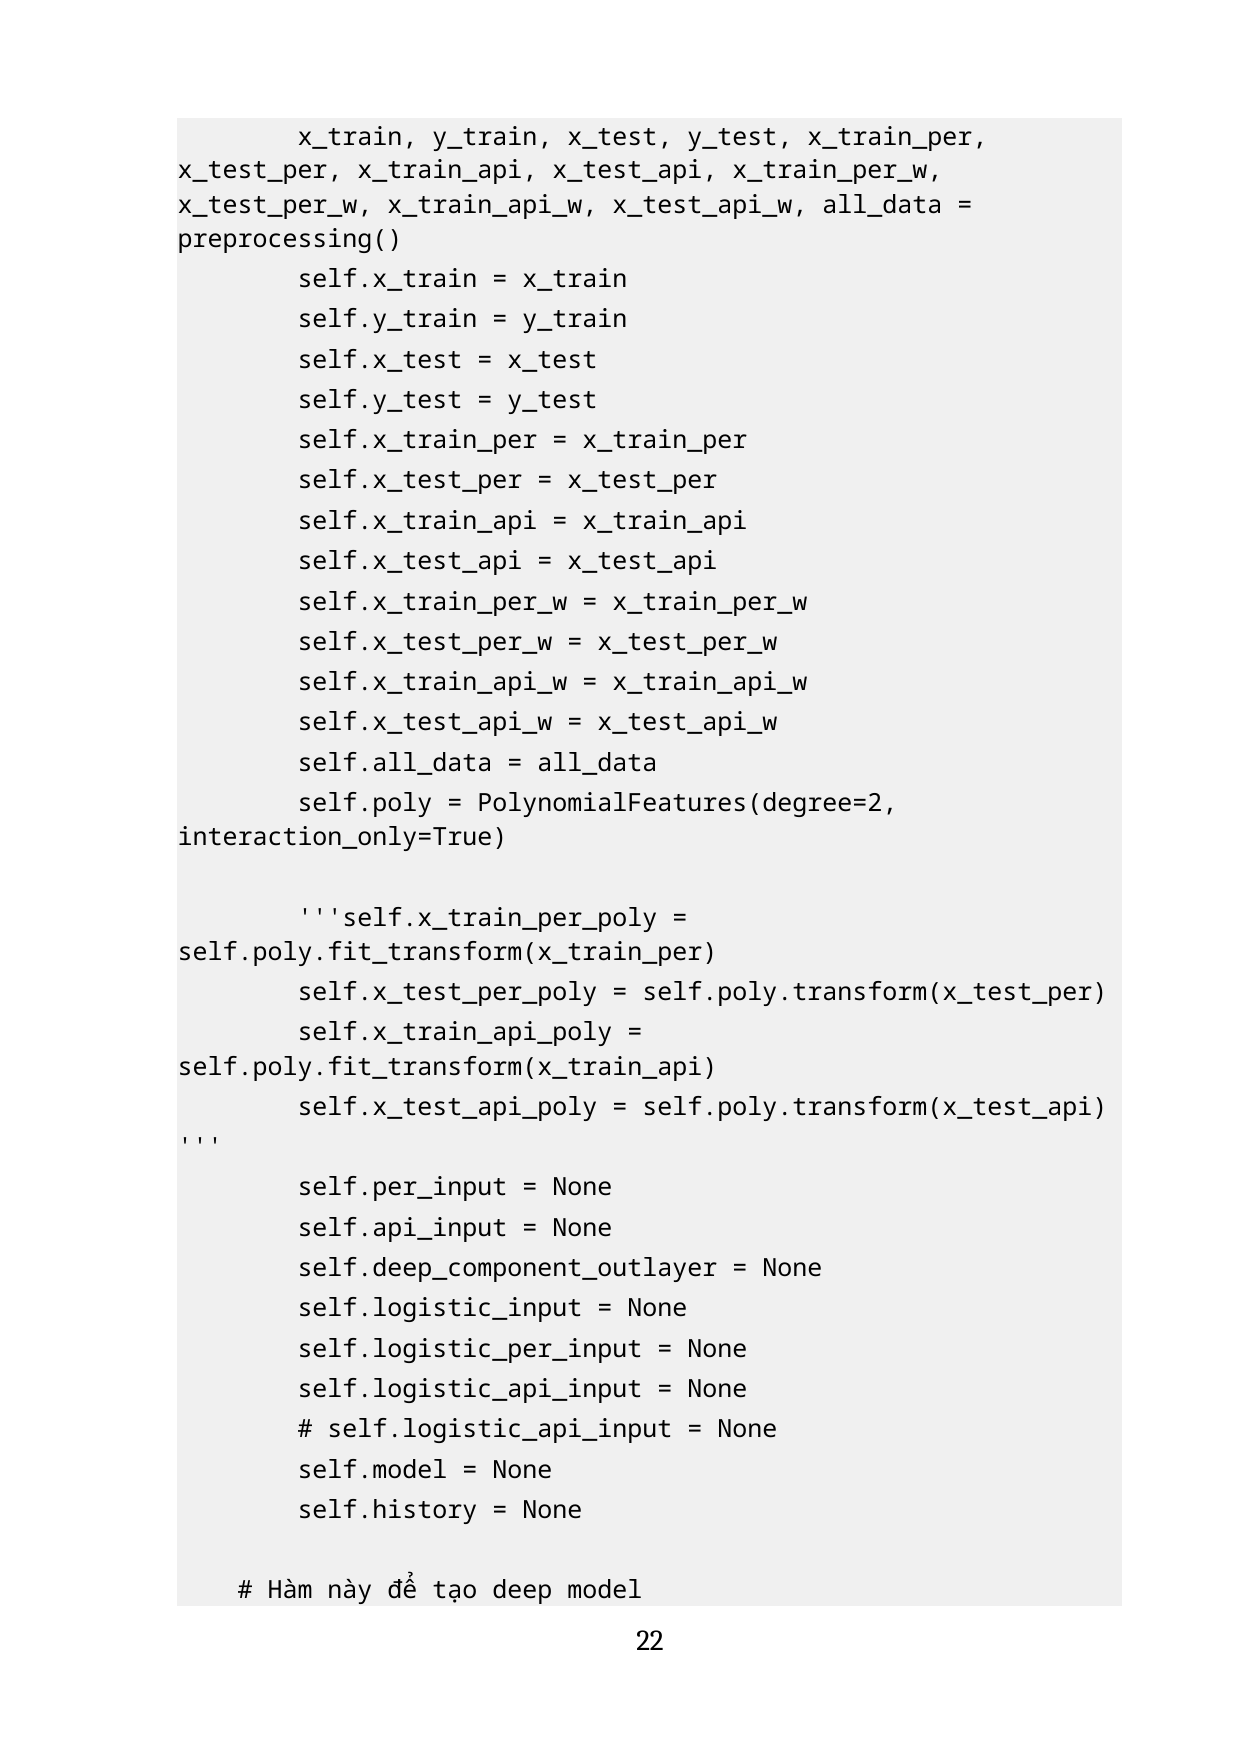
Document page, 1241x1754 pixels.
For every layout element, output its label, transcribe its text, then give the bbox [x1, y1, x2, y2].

text x_train, y_train, x_test, y_test, x_train_per, x_test_per, x_train_api, x_test_api, x_train_per_w, x_test_per_w, x_train_api_w, x_test_api_w, all_data = preprocessing() [177, 118, 1122, 254]
text self.logistic_input = None [177, 1290, 1122, 1324]
text '''self.x_train_per_poly = self.poly.fit_transform(x_train_per) [177, 899, 1122, 967]
text self.per_input = None [177, 1169, 1122, 1203]
text self.x_train_api = x_train_api [177, 502, 1122, 537]
text # Hàm này để tạo deep model [177, 1572, 1122, 1606]
text self.history = None [177, 1492, 1122, 1526]
text self.y_train = y_train [177, 301, 1122, 335]
text self.x_test_per_w = x_test_per_w [177, 623, 1122, 657]
text self.x_train_per = x_train_per [177, 422, 1122, 456]
text self.model = None [177, 1451, 1122, 1485]
text self.x_train_api_w = x_train_api_w [177, 664, 1122, 698]
text self.x_test = x_test [177, 341, 1122, 375]
text self.deep_component_outlayer = None [177, 1250, 1122, 1284]
text self.x_train_per_w = x_train_per_w [177, 583, 1122, 617]
text self.api_input = None [177, 1209, 1122, 1243]
text self.x_train_api_poly = self.poly.fit_transform(x_train_api) [177, 1014, 1122, 1082]
text self.poly = PolynomialFeatures(degree=2, interaction_only=True) [177, 785, 1122, 853]
text self.all_data = all_data [177, 744, 1122, 778]
text # self.logistic_api_input = None [177, 1411, 1122, 1445]
text ''' [177, 1129, 1122, 1163]
text self.y_test = y_test [177, 382, 1122, 416]
text self.logistic_api_input = None [177, 1371, 1122, 1405]
text self.x_train = x_train [177, 261, 1122, 295]
text self.x_test_api_poly = self.poly.transform(x_test_api) [177, 1088, 1122, 1122]
text self.logistic_per_input = None [177, 1330, 1122, 1364]
text self.x_test_per_poly = self.poly.transform(x_test_per) [177, 974, 1122, 1008]
text self.x_test_api_w = x_test_api_w [177, 704, 1122, 738]
text self.x_test_api = x_test_api [177, 543, 1122, 577]
text self.x_test_per = x_test_per [177, 462, 1122, 496]
